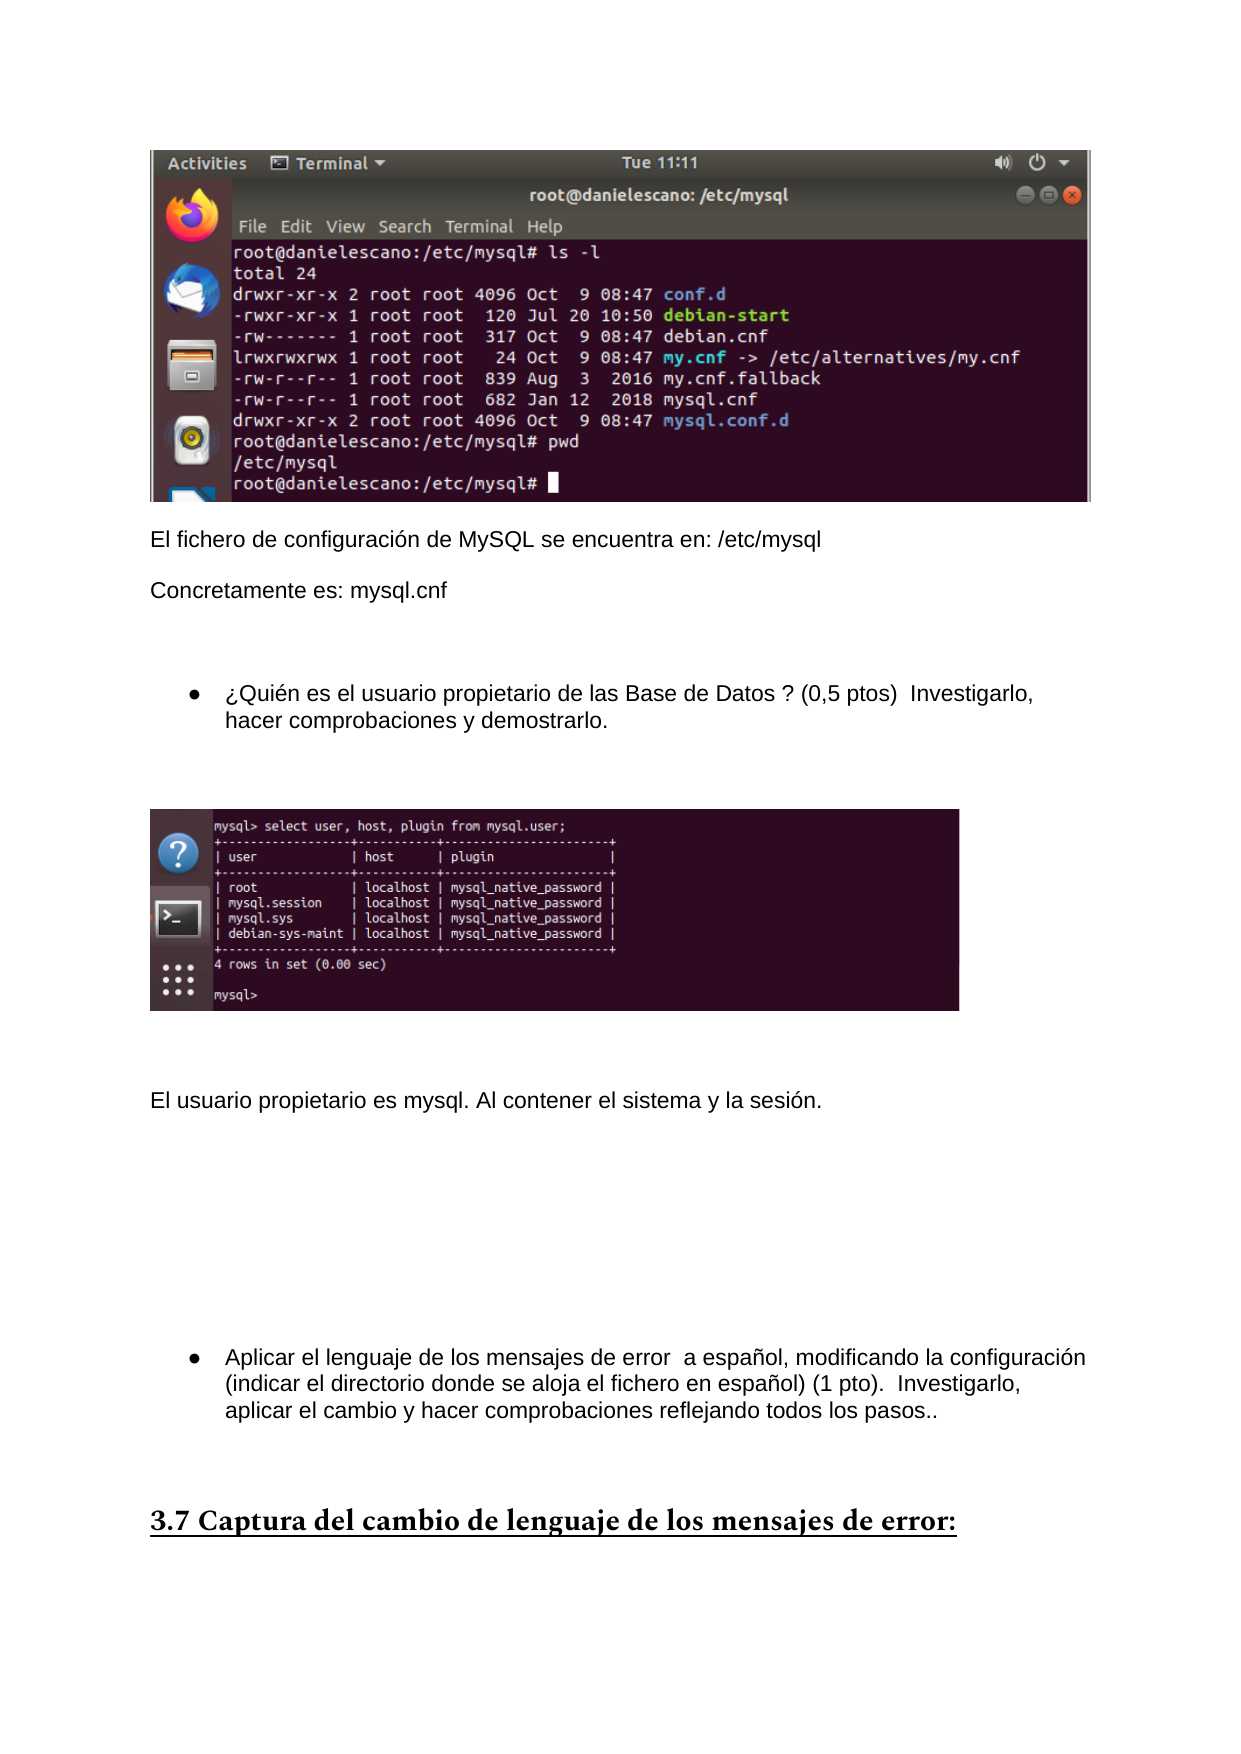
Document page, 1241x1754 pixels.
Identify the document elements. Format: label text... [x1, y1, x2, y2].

picture [150, 809, 960, 1011]
text Concretamente es: mysql.cnf [150, 577, 1090, 604]
list ¿Quién es el usuario propietario de las Base de Datos ? (0,5 ptos) Investigarlo, hacer comprobaciones y demostrarlo. [187, 680, 1090, 733]
list Aplicar el lenguaje de los mensajes de error a español, modificando la configuración (indicar el directorio donde se aloja el fichero en español) (1 pto). Investigarlo, aplicar el cambio y hacer comprobaciones reflejando todos los pasos.. [187, 1344, 1090, 1423]
text El fichero de configuración de MySQL se encuentra en: /etc/mysql [150, 526, 1090, 552]
subtitle 3.7 Captura del cambio de lenguaje de los mensajes de error: [150, 1499, 1090, 1544]
text El usuario propietario es mysql. Al contener el sistema y la sesión. [150, 1087, 1090, 1113]
picture [150, 150, 1091, 502]
